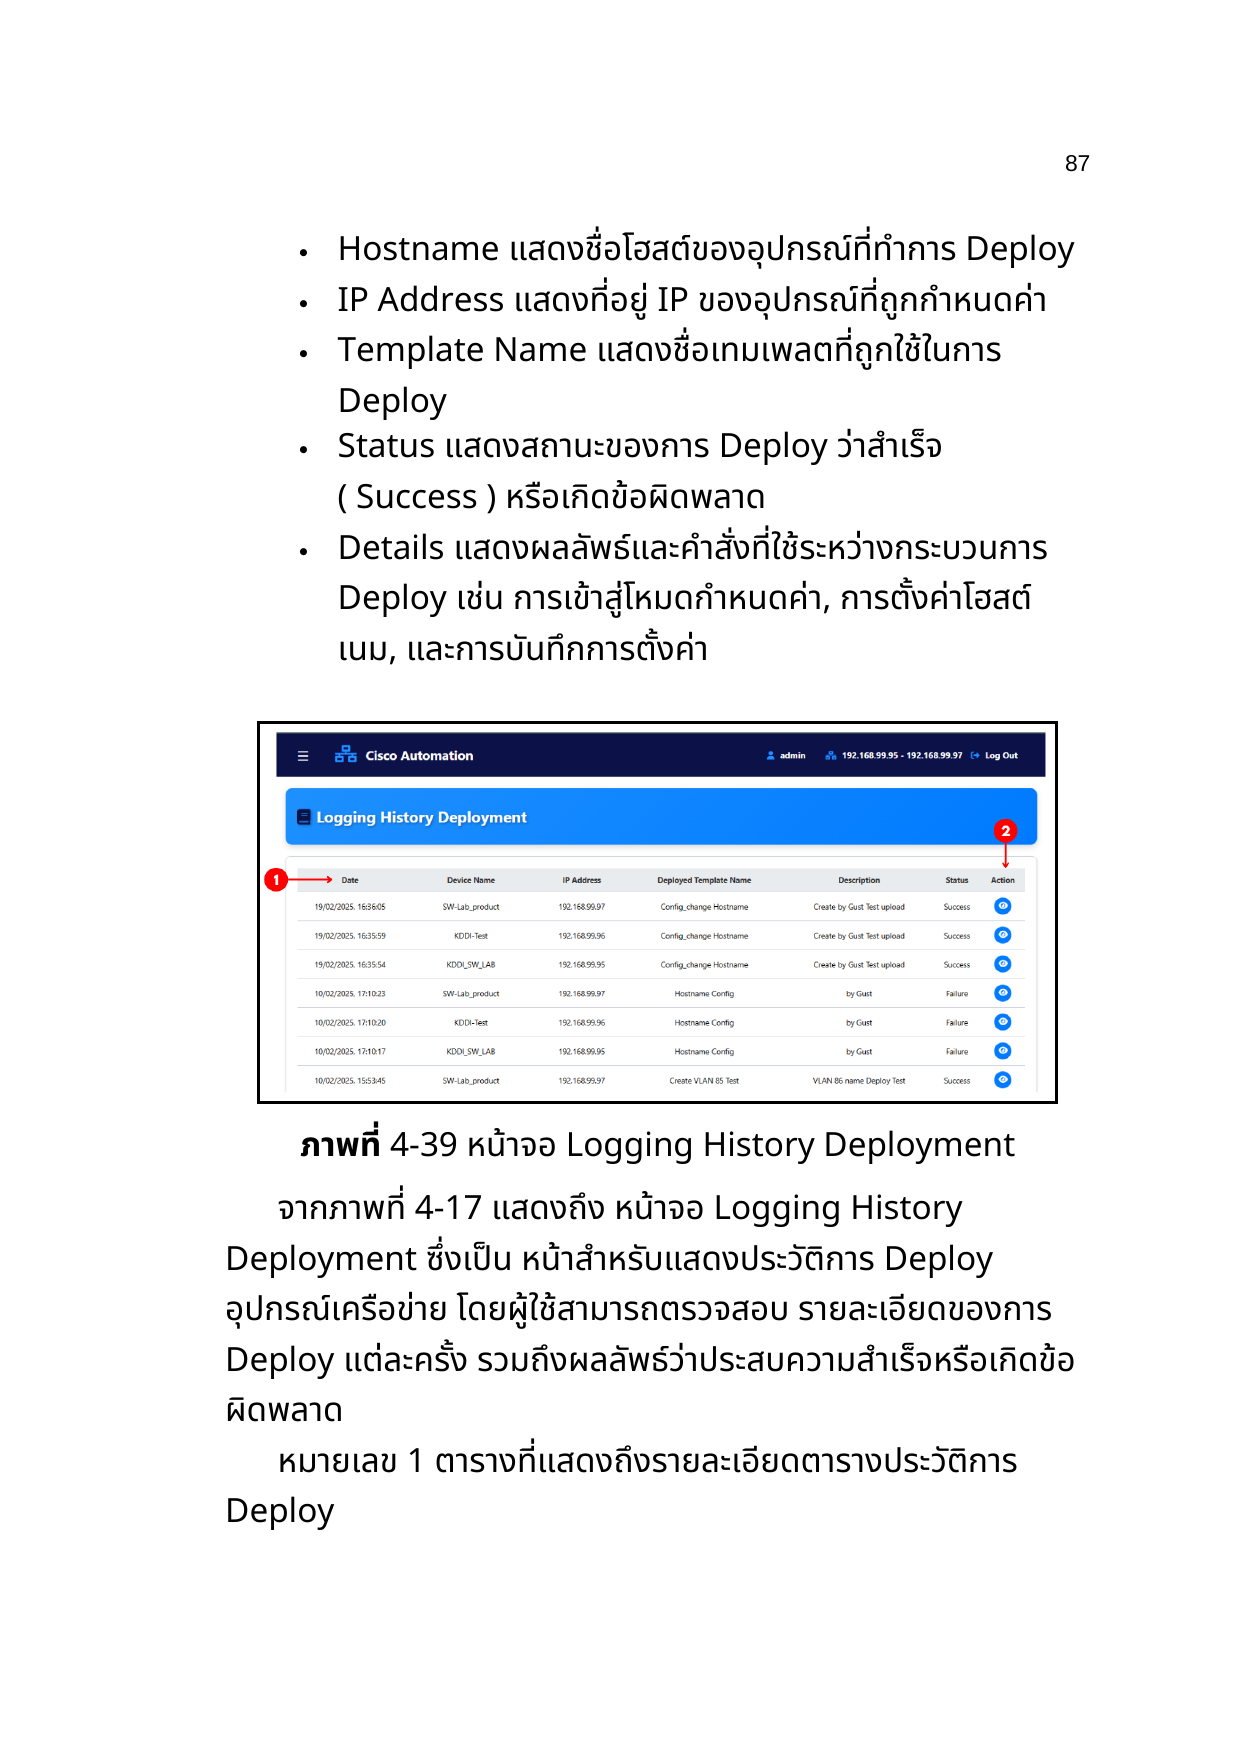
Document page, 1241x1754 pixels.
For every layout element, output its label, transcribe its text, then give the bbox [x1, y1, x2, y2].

list Hostname แสดงชื่อโฮสต์ของอุปกรณ์ที่ทำการ Deploy [300, 225, 1090, 276]
list IP Address แสดงที่อยู่ IP ของอุปกรณ์ที่ถูกกำหนดค่า [300, 276, 1090, 326]
list Template Name แสดงชื่อเทมเพลตที่ถูกใช้ในการ Deploy [300, 326, 1090, 422]
text หมายเลข 1 ตารางที่แสดงถึงรายละเอียดตารางประวัติการ Deploy [225, 1437, 1090, 1533]
picture [260, 724, 1055, 1101]
text จากภาพที่ 4-17 แสดงถึง หน้าจอ Logging History Deployment ซึ่งเป็น หน้าสำหรับแสดงประวัติการ Deploy อุปกรณ์เครือข่าย โดยผู้ใช้สามารถตรวจสอบ รายละเอียดของการ Deploy แต่ละครั้ง รวมถึงผลลัพธ์ว่าประสบความสำเร็จหรือเกิดข้อผิดพลาด [225, 1184, 1090, 1437]
list Details แสดงผลลัพธ์และคำสั่งที่ใช้ระหว่างกระบวนการ Deploy เช่น การเข้าสู่โหมดกำหนดค่า, การตั้งค่าโฮสต์เนม, และการบันทึกการตั้งค่า [300, 523, 1090, 675]
list Status แสดงสถานะของการ Deploy ว่าสำเร็จ ( Success ) หรือเกิดข้อผิดพลาด [300, 422, 1090, 523]
